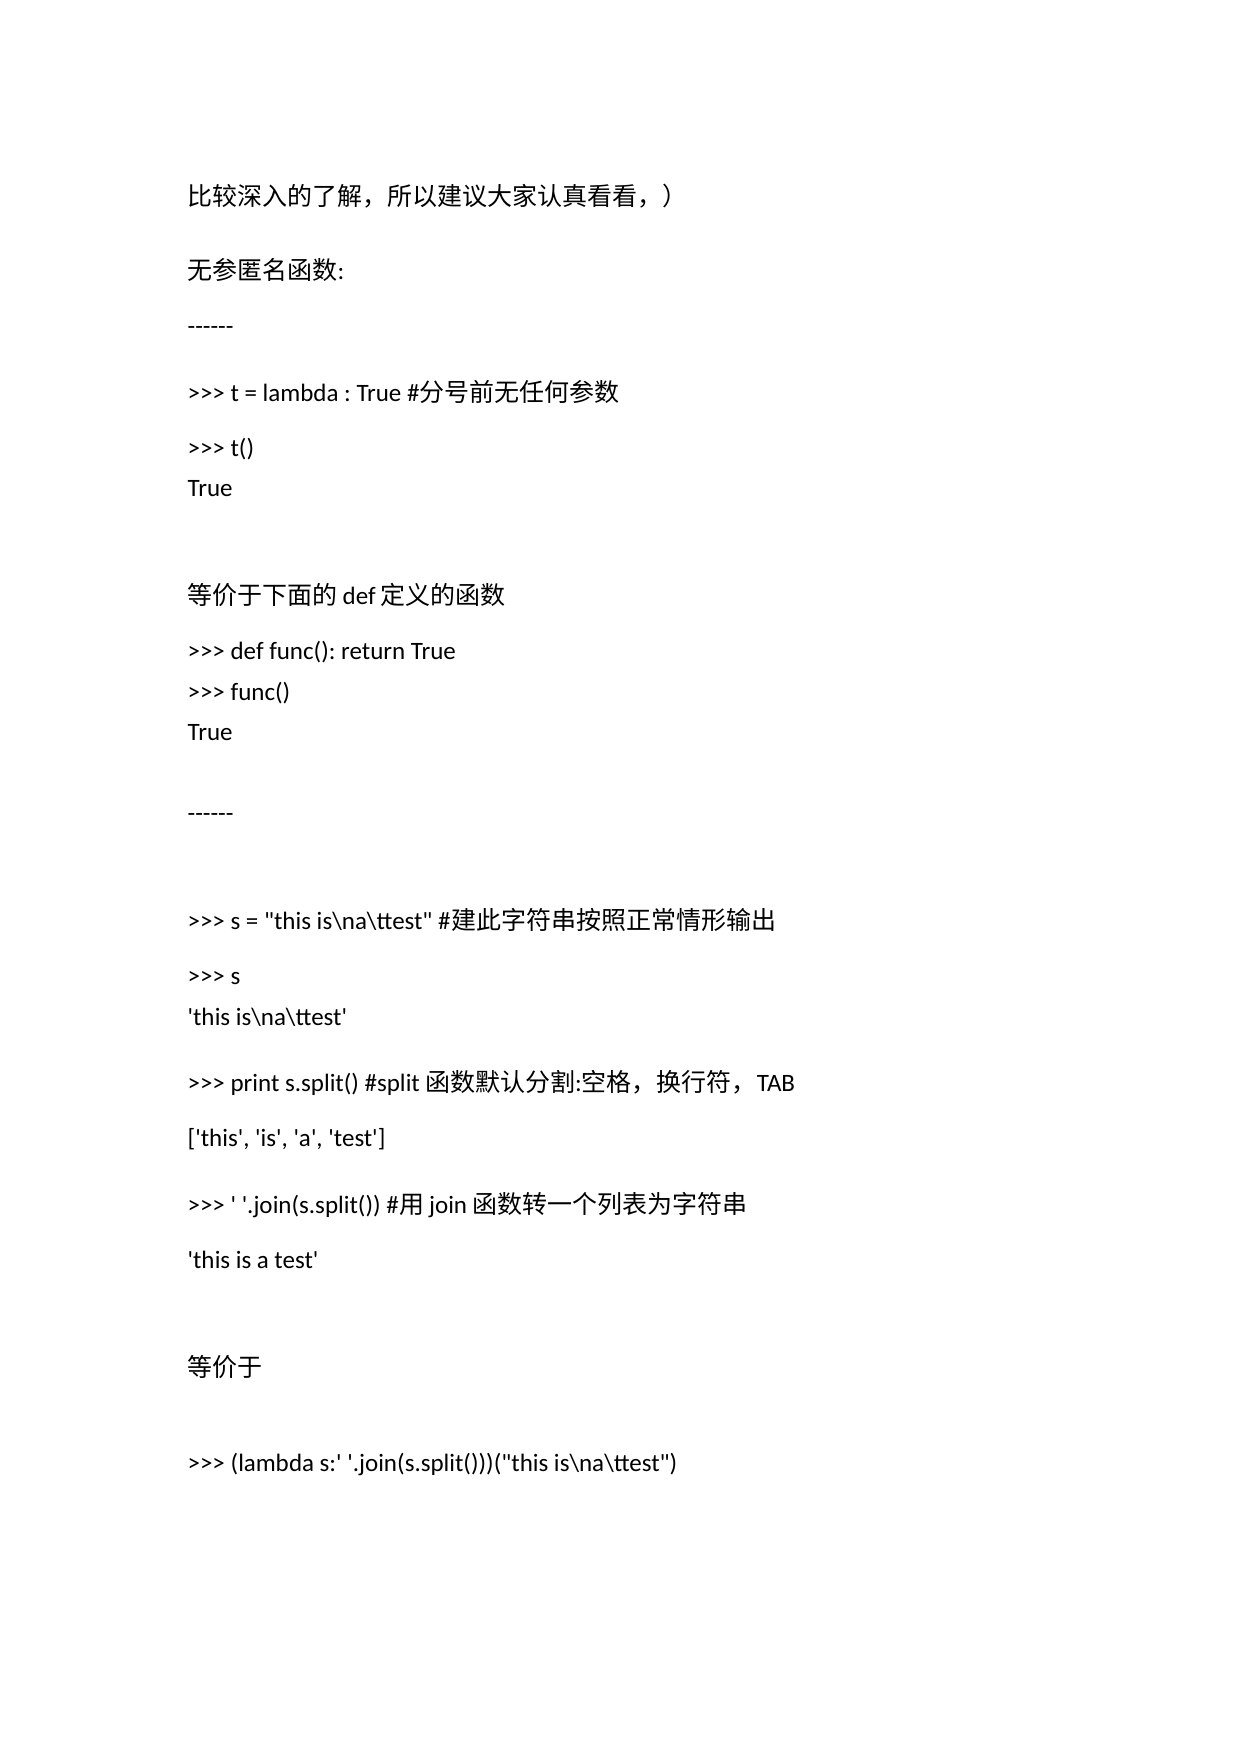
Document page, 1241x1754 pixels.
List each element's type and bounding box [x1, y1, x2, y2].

list [187, 236, 1053, 1479]
list [187, 162, 1053, 227]
